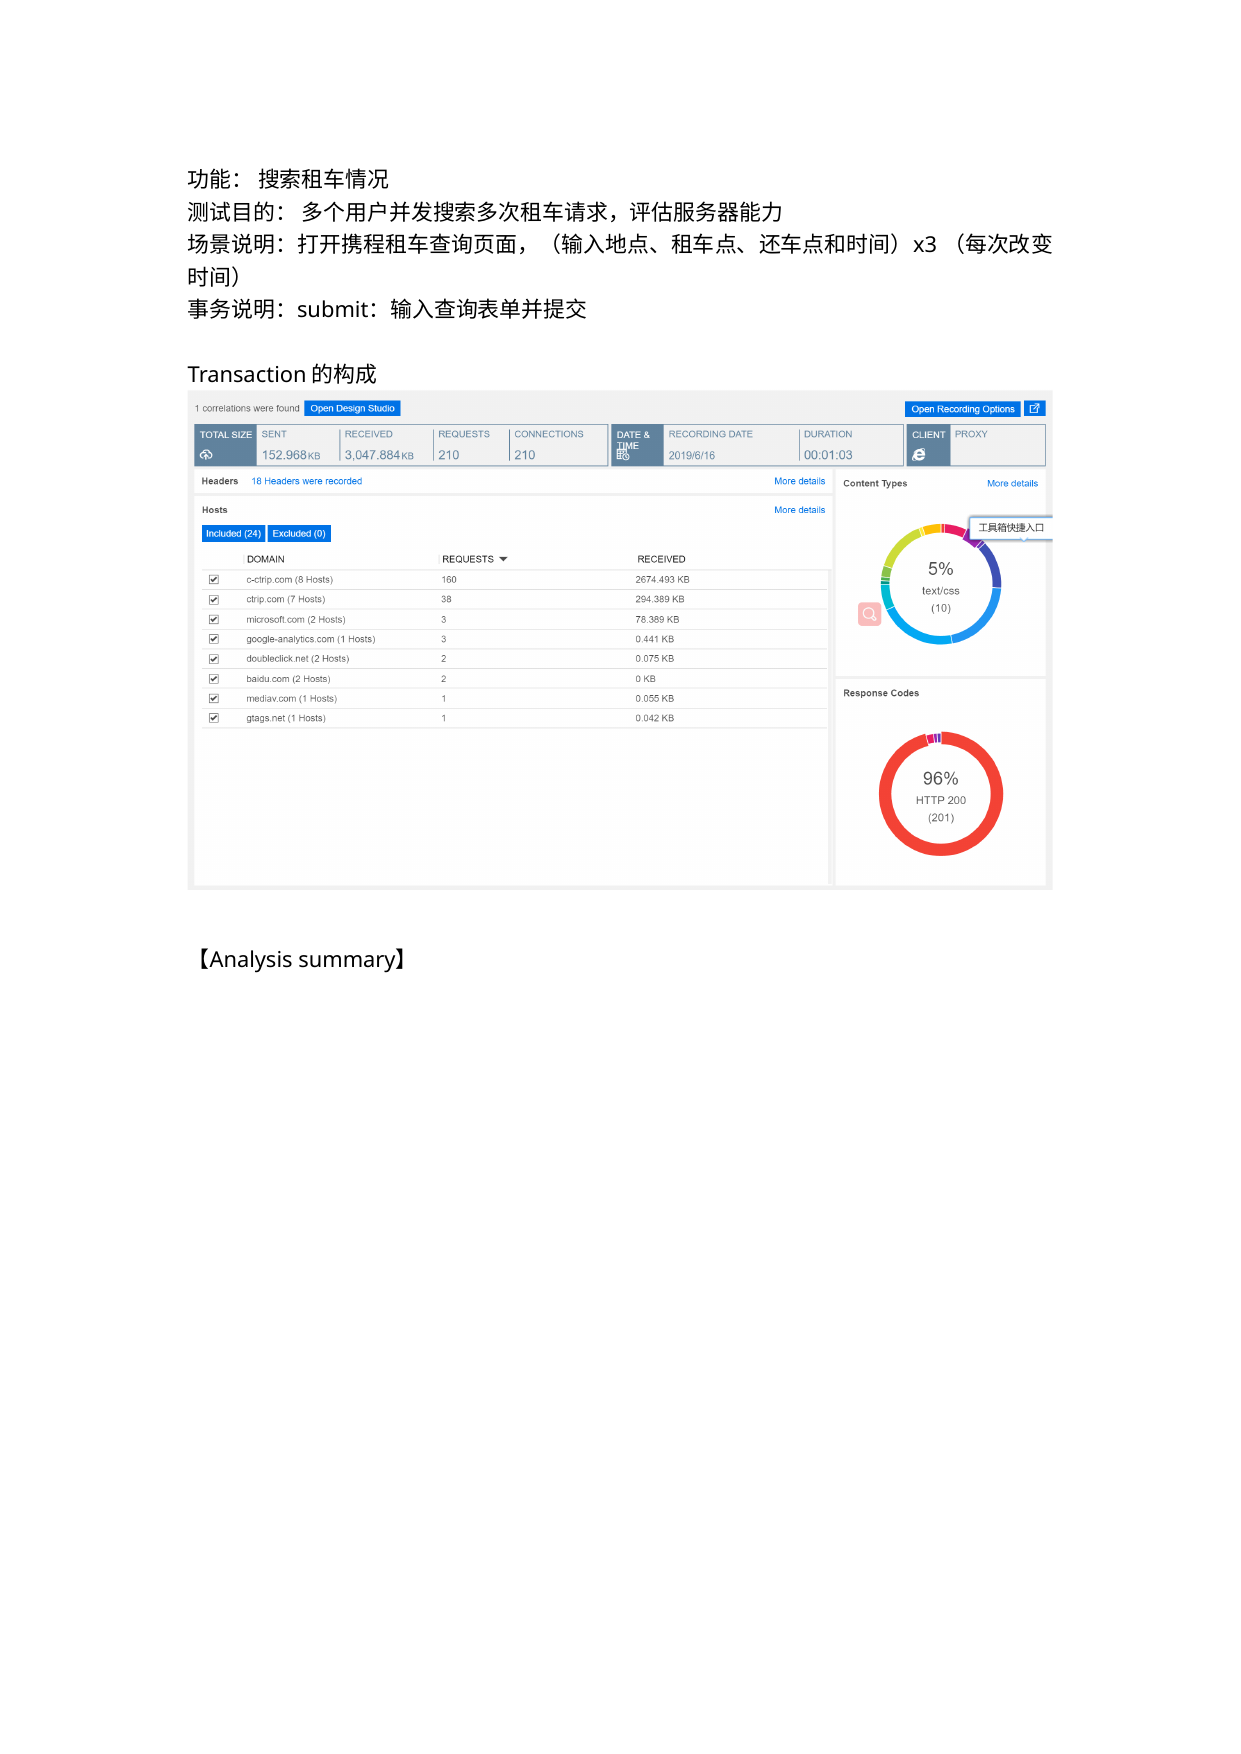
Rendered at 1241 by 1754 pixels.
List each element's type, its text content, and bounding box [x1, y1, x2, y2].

text 【Analysis summary】 [187, 942, 1053, 974]
text 场景说明：打开携程租车查询页面，（输入地点、租车点、还车点和时间）x3 （每次改变时间） [187, 227, 1053, 292]
picture [187, 389, 1053, 890]
text 功能： 搜索租车情况 [187, 162, 1053, 194]
text Transaction的构成 [187, 357, 1053, 389]
text 事务说明：submit：输入查询表单并提交 [187, 292, 1053, 324]
text 测试目的： 多个用户并发搜索多次租车请求，评估服务器能力 [187, 194, 1053, 227]
